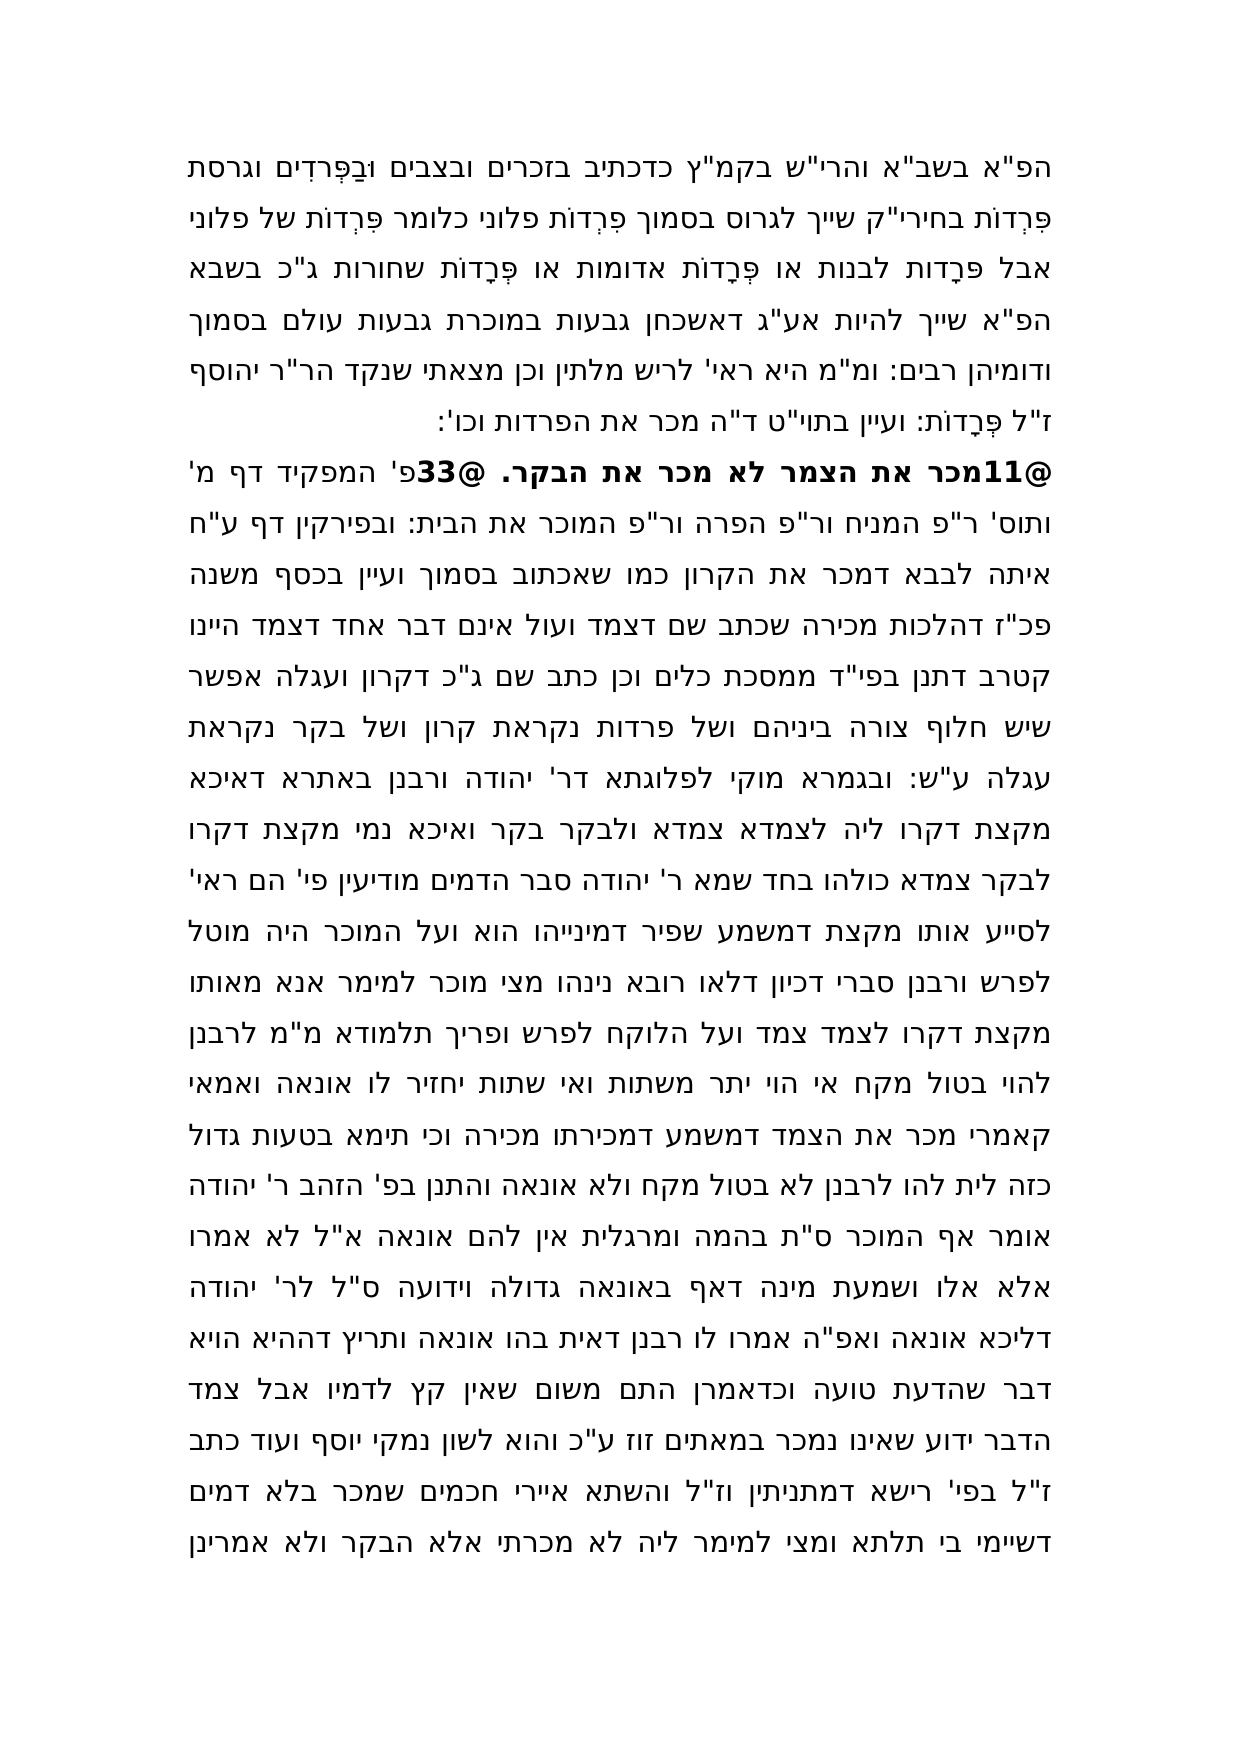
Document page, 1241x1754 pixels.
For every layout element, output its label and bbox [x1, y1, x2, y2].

text [187, 150, 1053, 439]
text [187, 456, 1053, 1559]
